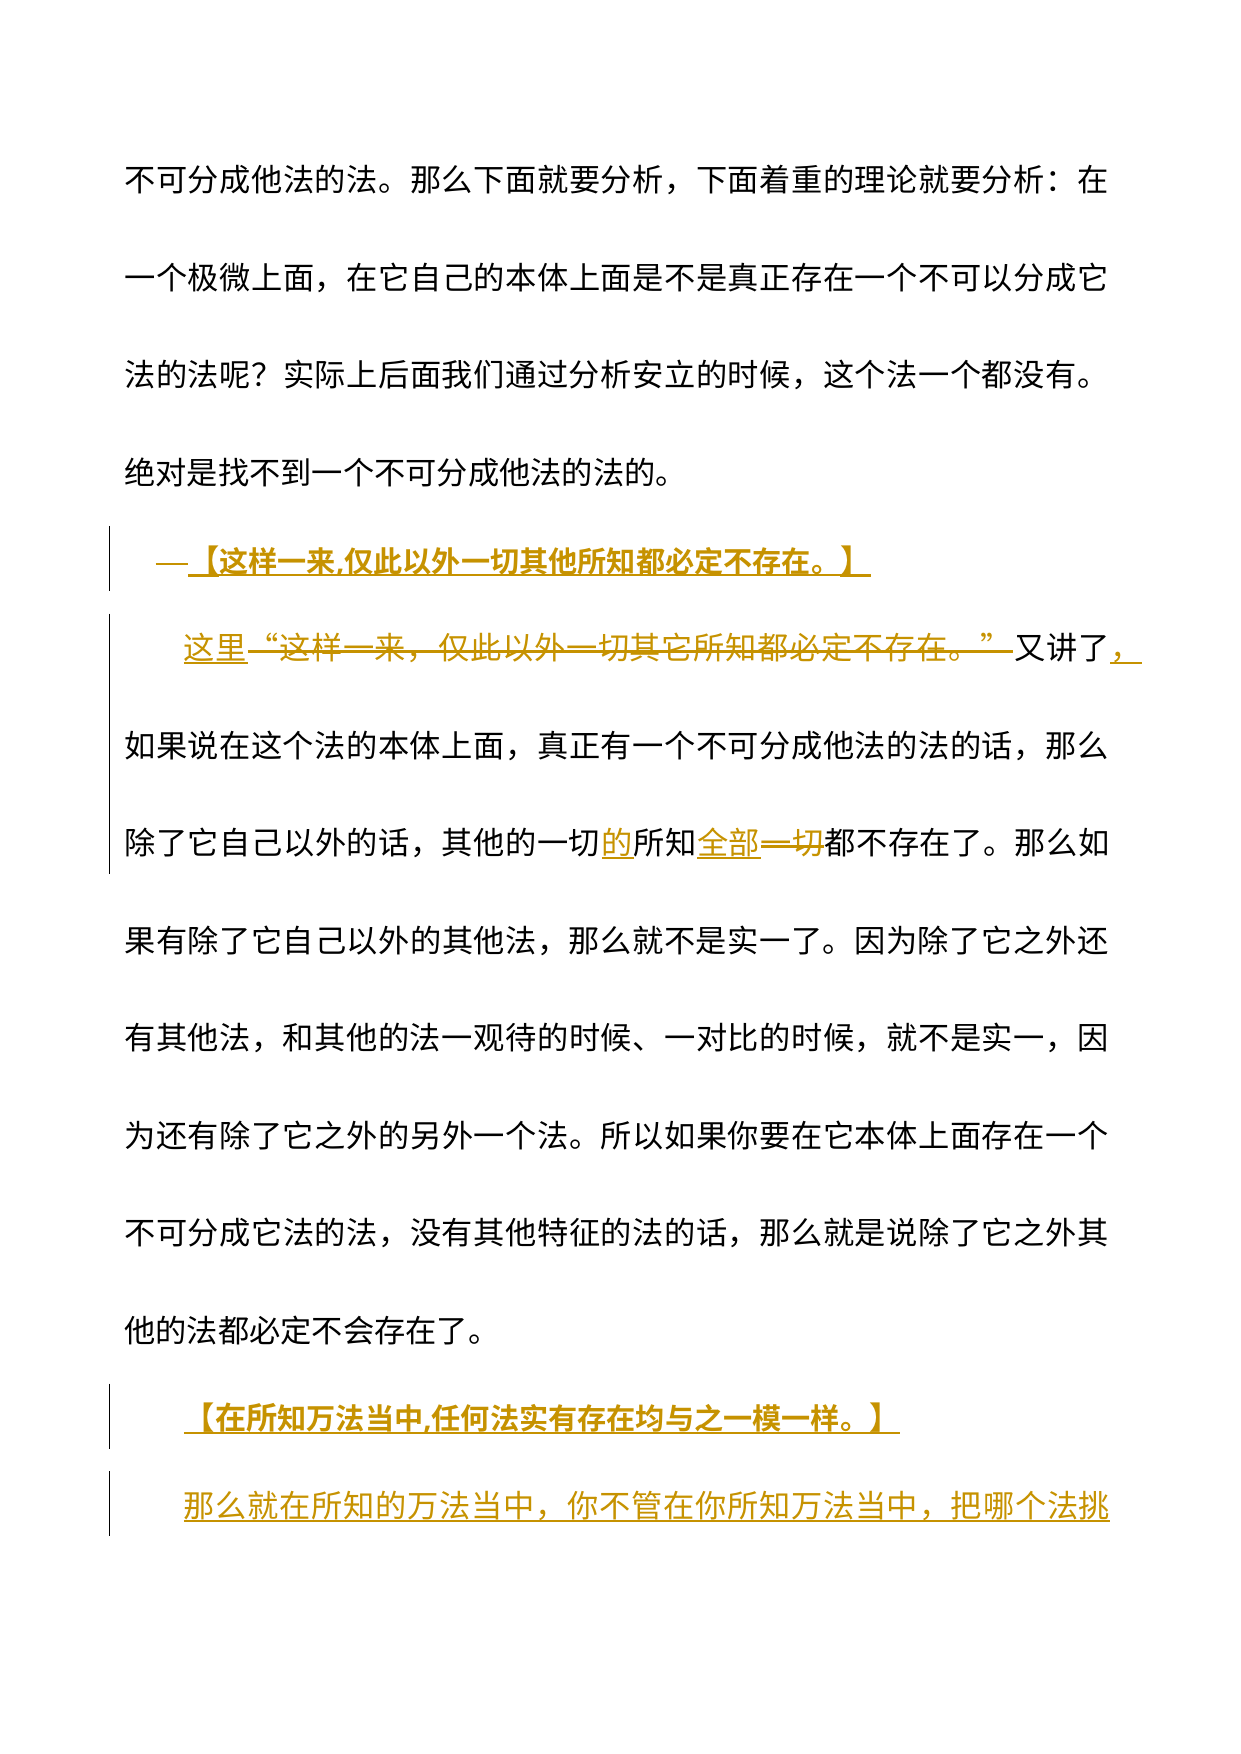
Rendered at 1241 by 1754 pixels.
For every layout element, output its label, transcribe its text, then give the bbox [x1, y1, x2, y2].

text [124, 1471, 1110, 1536]
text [124, 146, 1110, 503]
text 又讲了如果说在这个法的本体上面，真正有一个不可分成他法的法的话，那么除了它自己以外的话，其他的一切所知都不存在了。那么如果有除了它自己以外的其他法，那么就不是实一了。因为除了它之外还有其他法，和其他的法一观待的时候、一对比的时候，就不是实一，因为还有除了它之外的另外一个法。所以如果你要在它本体上面存在一个不可分成它法的法，没有其他特征的法的话，那么就是说除了它之外其他的法都必定不会存在了。 [124, 613, 1110, 1361]
